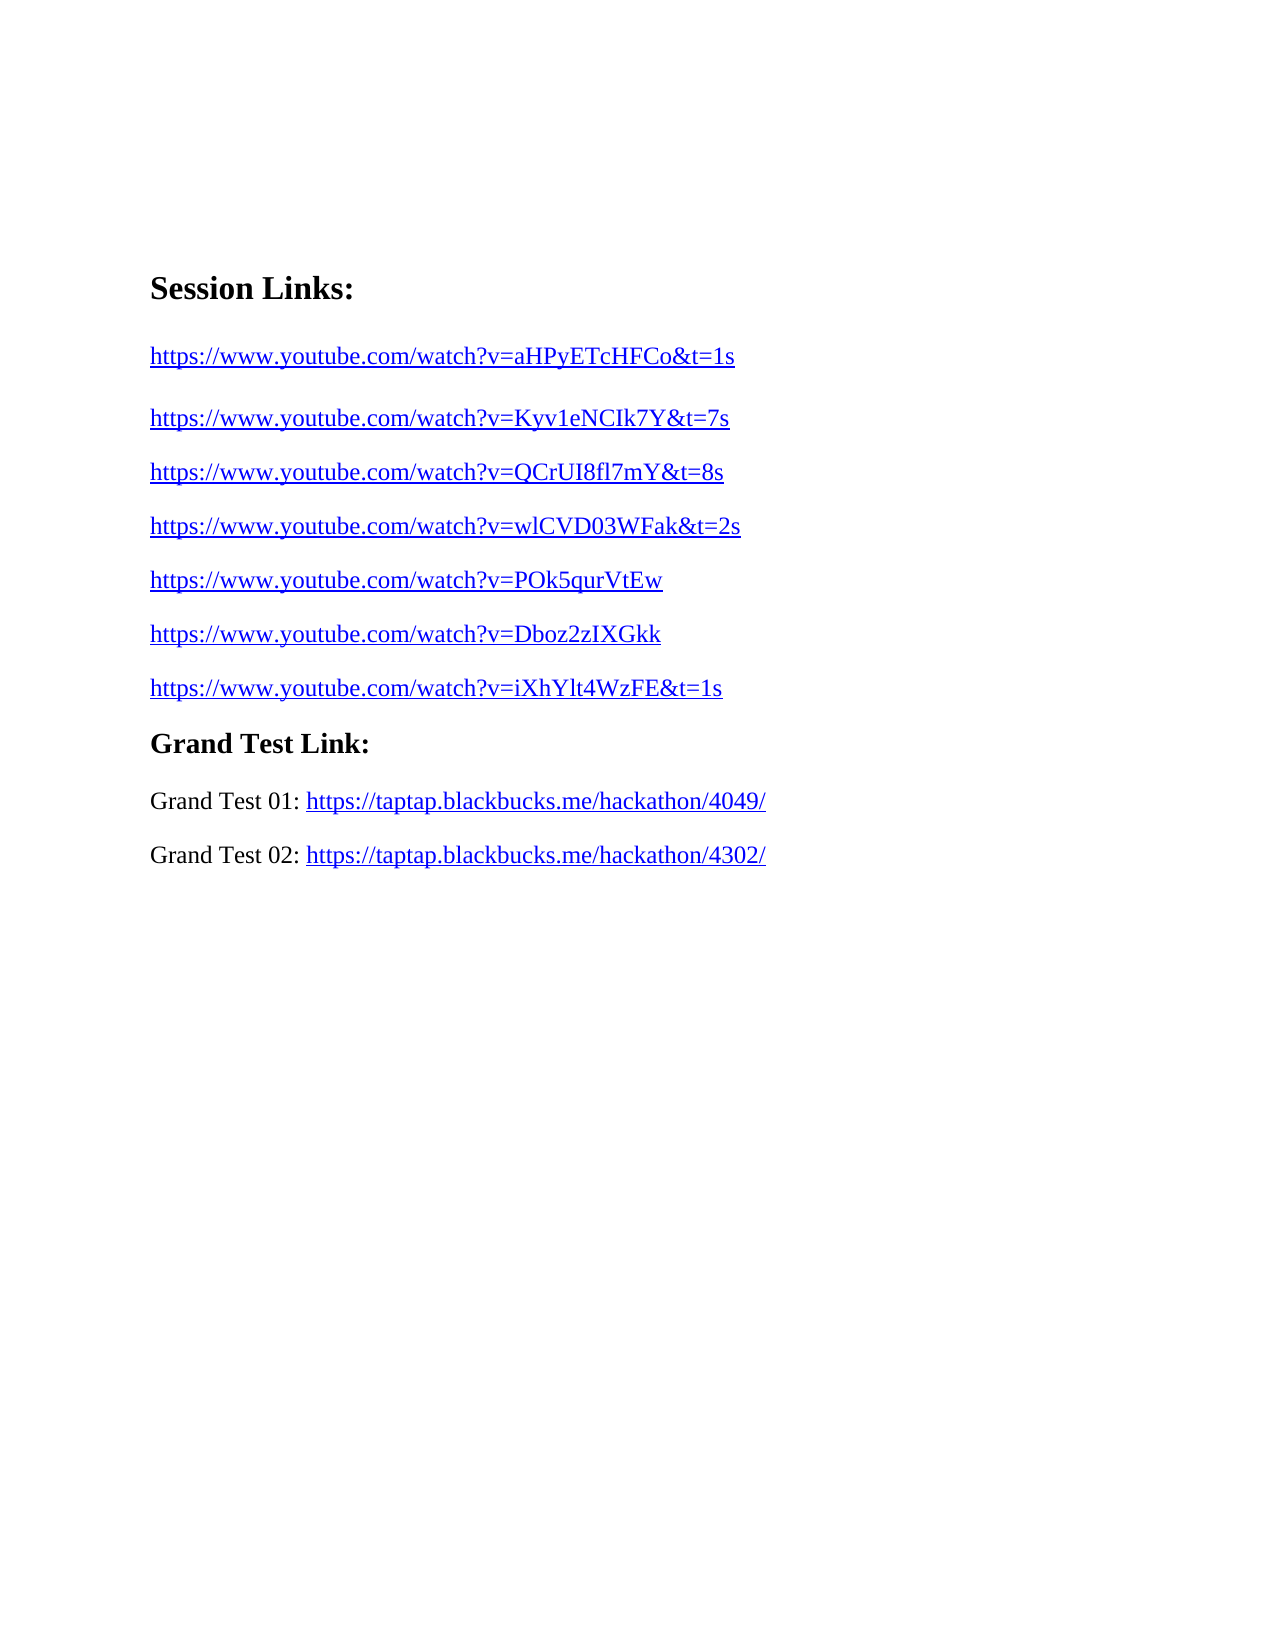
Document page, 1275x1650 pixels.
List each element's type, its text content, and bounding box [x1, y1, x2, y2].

text https://www.youtube.com/watch?v=Dboz2zIXGkk [150, 619, 1125, 648]
text https://www.youtube.com/watch?v=aHPyETcHFCo&t=1s [150, 341, 1125, 370]
text https://www.youtube.com/watch?v=POk5qurVtEw [150, 565, 1125, 594]
text Grand Test 01: https://taptap.blackbucks.me/hackathon/4049/ [150, 786, 1125, 815]
text Grand Test 02: https://taptap.blackbucks.me/hackathon/4302/ [150, 840, 1125, 869]
text https://www.youtube.com/watch?v=QCrUI8fl7mY&t=8s [150, 457, 1125, 486]
text https://www.youtube.com/watch?v=wlCVD03WFak&t=2s [150, 511, 1125, 540]
text https://www.youtube.com/watch?v=Kyv1eNCIk7Y&t=7s [150, 403, 1125, 432]
text https://www.youtube.com/watch?v=iXhYlt4WzFE&t=1s [150, 673, 1125, 702]
text Session Links: [150, 268, 1125, 306]
text Grand Test Link: [150, 727, 1125, 760]
